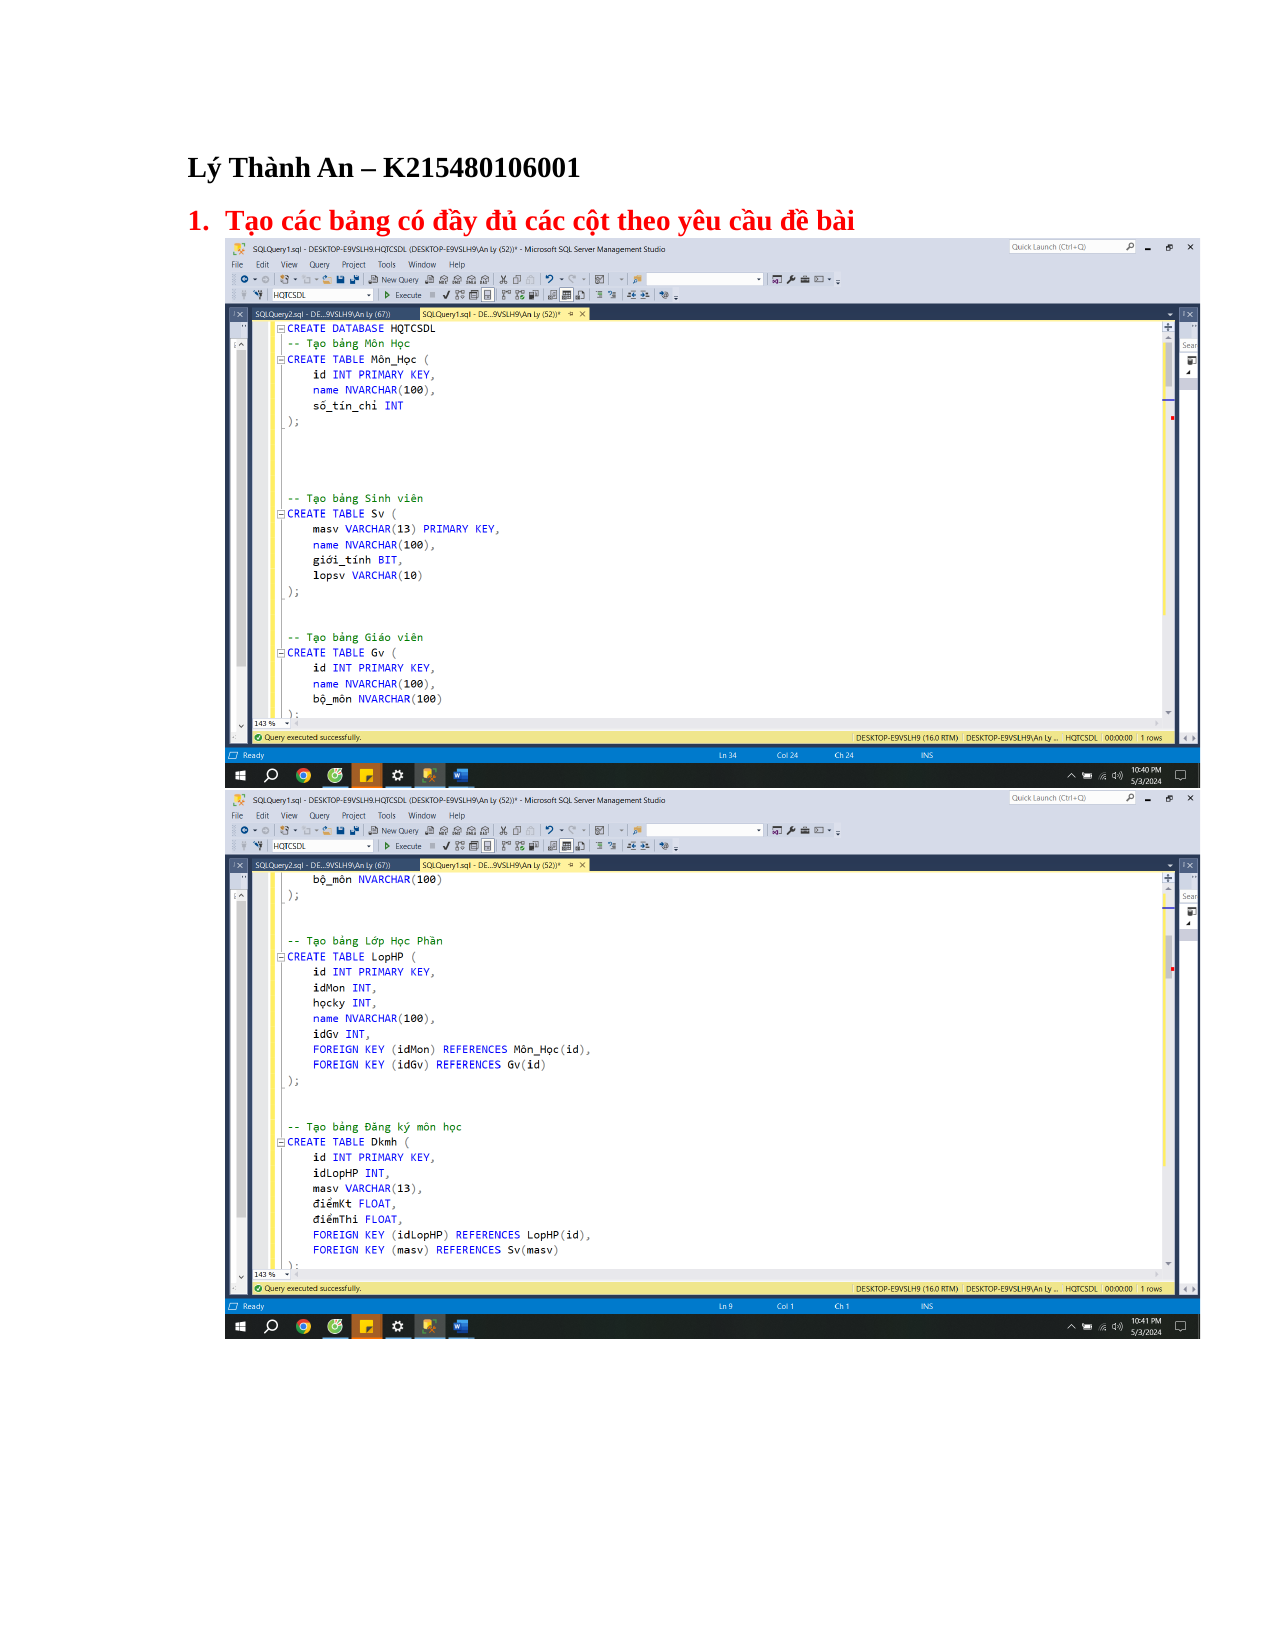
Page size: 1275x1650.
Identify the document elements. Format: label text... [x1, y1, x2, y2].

picture [225, 790, 1200, 1339]
picture [225, 238, 1200, 788]
list Tạo các bảng có đầy đủ các cột theo yêu cầu đề bài [187, 203, 1125, 236]
text Lý Thành An – K215480106001 [187, 150, 1125, 183]
